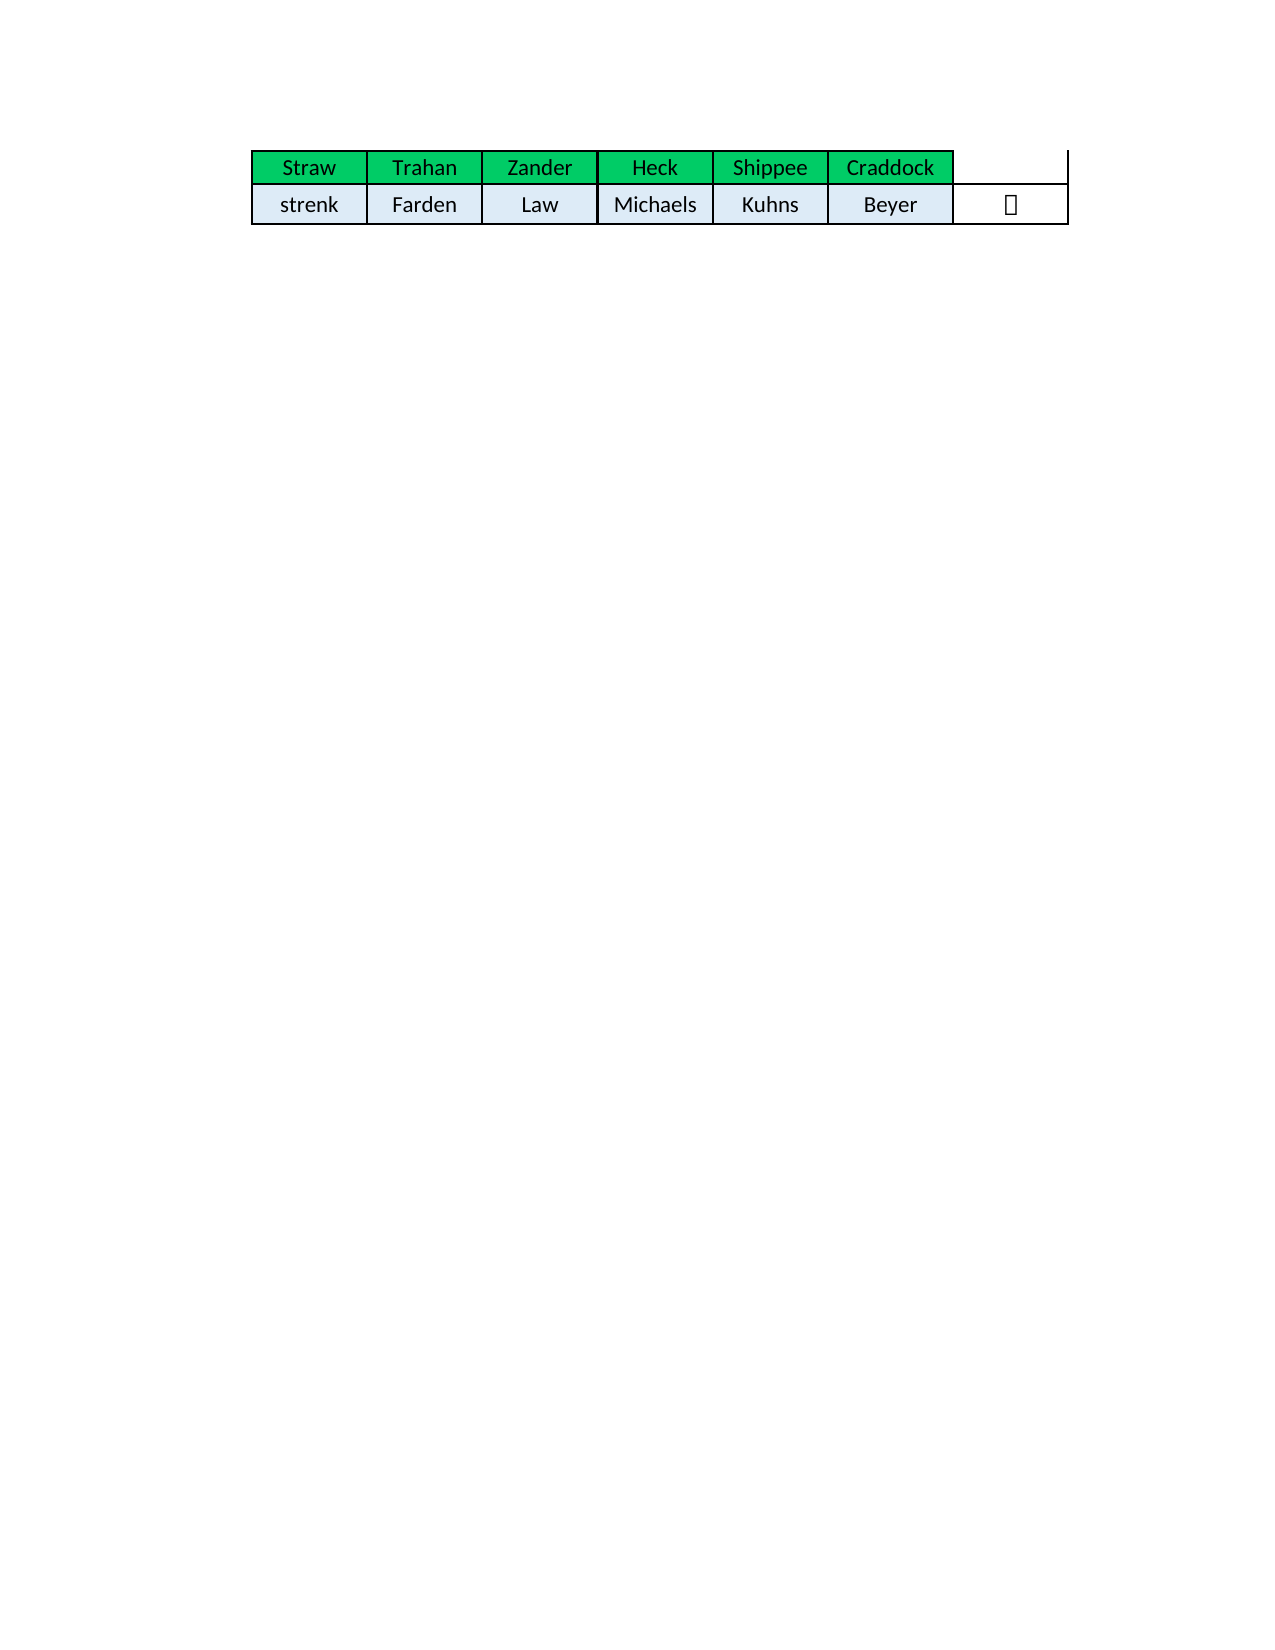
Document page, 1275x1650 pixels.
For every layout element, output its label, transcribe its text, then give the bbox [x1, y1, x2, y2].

table_cell Shippee [714, 152, 827, 183]
table_cell Straw [253, 152, 366, 183]
table_cell Kuhns [714, 185, 827, 223]
table_cell  [954, 185, 1067, 223]
table_cell Trahan [368, 152, 481, 183]
table_cell strenk [253, 185, 366, 223]
table_cell Zander [483, 152, 596, 183]
table_cell Beyer [829, 185, 952, 223]
table_cell [954, 150, 1067, 183]
table_cell Law [483, 185, 596, 223]
table_cell Michaels [599, 185, 712, 223]
table_cell Heck [599, 152, 712, 183]
table_cell Craddock [829, 152, 952, 183]
table_cell Farden [368, 185, 481, 223]
